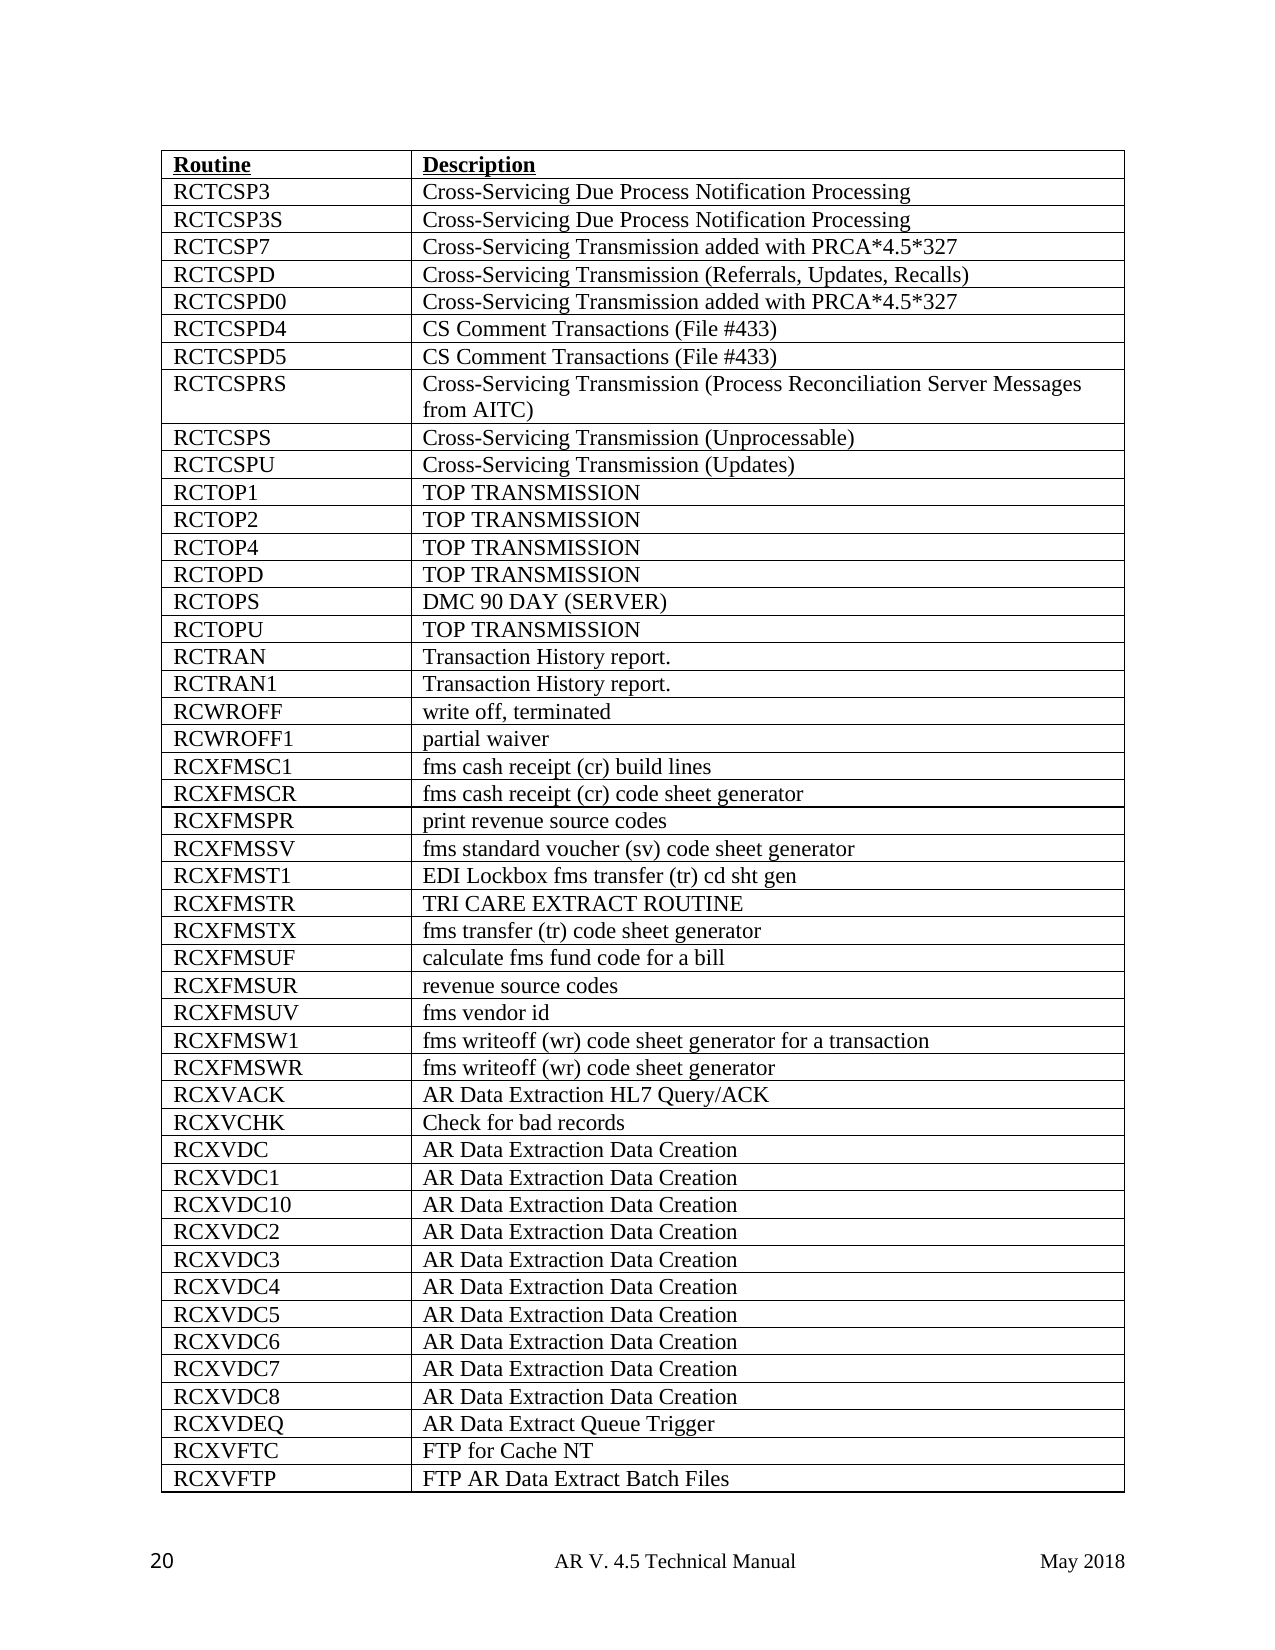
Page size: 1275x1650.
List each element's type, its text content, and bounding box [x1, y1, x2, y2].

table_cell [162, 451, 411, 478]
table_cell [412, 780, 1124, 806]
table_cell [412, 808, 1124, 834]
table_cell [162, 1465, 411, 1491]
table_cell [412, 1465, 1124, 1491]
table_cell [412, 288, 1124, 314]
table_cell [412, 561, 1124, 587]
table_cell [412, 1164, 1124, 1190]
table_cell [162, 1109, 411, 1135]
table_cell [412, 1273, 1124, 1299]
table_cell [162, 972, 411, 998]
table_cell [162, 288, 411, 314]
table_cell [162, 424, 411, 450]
table_header Routine [162, 151, 411, 177]
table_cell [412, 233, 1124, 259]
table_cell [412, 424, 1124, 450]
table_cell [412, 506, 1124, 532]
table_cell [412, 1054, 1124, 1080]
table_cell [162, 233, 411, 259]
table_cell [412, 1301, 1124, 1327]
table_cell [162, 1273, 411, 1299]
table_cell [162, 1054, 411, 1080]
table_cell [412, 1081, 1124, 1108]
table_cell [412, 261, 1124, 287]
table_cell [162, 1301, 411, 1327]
table_header Description [412, 151, 1124, 177]
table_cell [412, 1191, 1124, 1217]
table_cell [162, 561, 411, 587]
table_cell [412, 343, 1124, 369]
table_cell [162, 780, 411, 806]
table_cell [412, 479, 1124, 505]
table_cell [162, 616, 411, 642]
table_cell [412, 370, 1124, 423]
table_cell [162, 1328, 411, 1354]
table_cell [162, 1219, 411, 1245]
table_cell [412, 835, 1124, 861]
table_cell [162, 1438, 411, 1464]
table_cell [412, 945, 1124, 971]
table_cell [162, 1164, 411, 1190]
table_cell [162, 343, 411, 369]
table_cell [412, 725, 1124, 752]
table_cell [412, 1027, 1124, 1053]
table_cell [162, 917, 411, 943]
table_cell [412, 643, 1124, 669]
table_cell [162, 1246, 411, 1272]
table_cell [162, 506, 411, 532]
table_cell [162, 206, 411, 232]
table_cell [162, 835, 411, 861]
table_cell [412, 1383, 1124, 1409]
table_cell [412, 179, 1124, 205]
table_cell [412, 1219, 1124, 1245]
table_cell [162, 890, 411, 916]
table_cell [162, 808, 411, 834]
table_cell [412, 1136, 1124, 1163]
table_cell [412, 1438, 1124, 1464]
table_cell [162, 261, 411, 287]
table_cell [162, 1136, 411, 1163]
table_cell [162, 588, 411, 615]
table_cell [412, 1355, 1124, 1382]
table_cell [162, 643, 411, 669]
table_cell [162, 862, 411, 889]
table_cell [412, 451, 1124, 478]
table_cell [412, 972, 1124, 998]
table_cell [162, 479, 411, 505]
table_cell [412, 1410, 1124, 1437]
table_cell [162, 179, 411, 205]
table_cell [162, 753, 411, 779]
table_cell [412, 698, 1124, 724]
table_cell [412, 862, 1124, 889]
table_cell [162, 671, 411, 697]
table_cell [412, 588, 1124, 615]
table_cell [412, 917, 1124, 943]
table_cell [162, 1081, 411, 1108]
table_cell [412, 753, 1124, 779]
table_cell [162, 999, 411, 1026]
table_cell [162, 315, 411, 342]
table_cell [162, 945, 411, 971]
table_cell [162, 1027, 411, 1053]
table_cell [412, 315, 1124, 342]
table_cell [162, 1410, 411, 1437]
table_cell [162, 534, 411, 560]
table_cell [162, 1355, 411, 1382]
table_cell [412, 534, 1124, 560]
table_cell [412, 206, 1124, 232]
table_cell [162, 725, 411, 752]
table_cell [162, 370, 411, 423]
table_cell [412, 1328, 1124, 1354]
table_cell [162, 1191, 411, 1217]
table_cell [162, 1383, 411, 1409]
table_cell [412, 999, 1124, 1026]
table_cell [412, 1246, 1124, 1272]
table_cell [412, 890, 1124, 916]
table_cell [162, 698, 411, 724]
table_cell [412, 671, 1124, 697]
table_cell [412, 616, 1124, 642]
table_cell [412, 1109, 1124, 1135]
